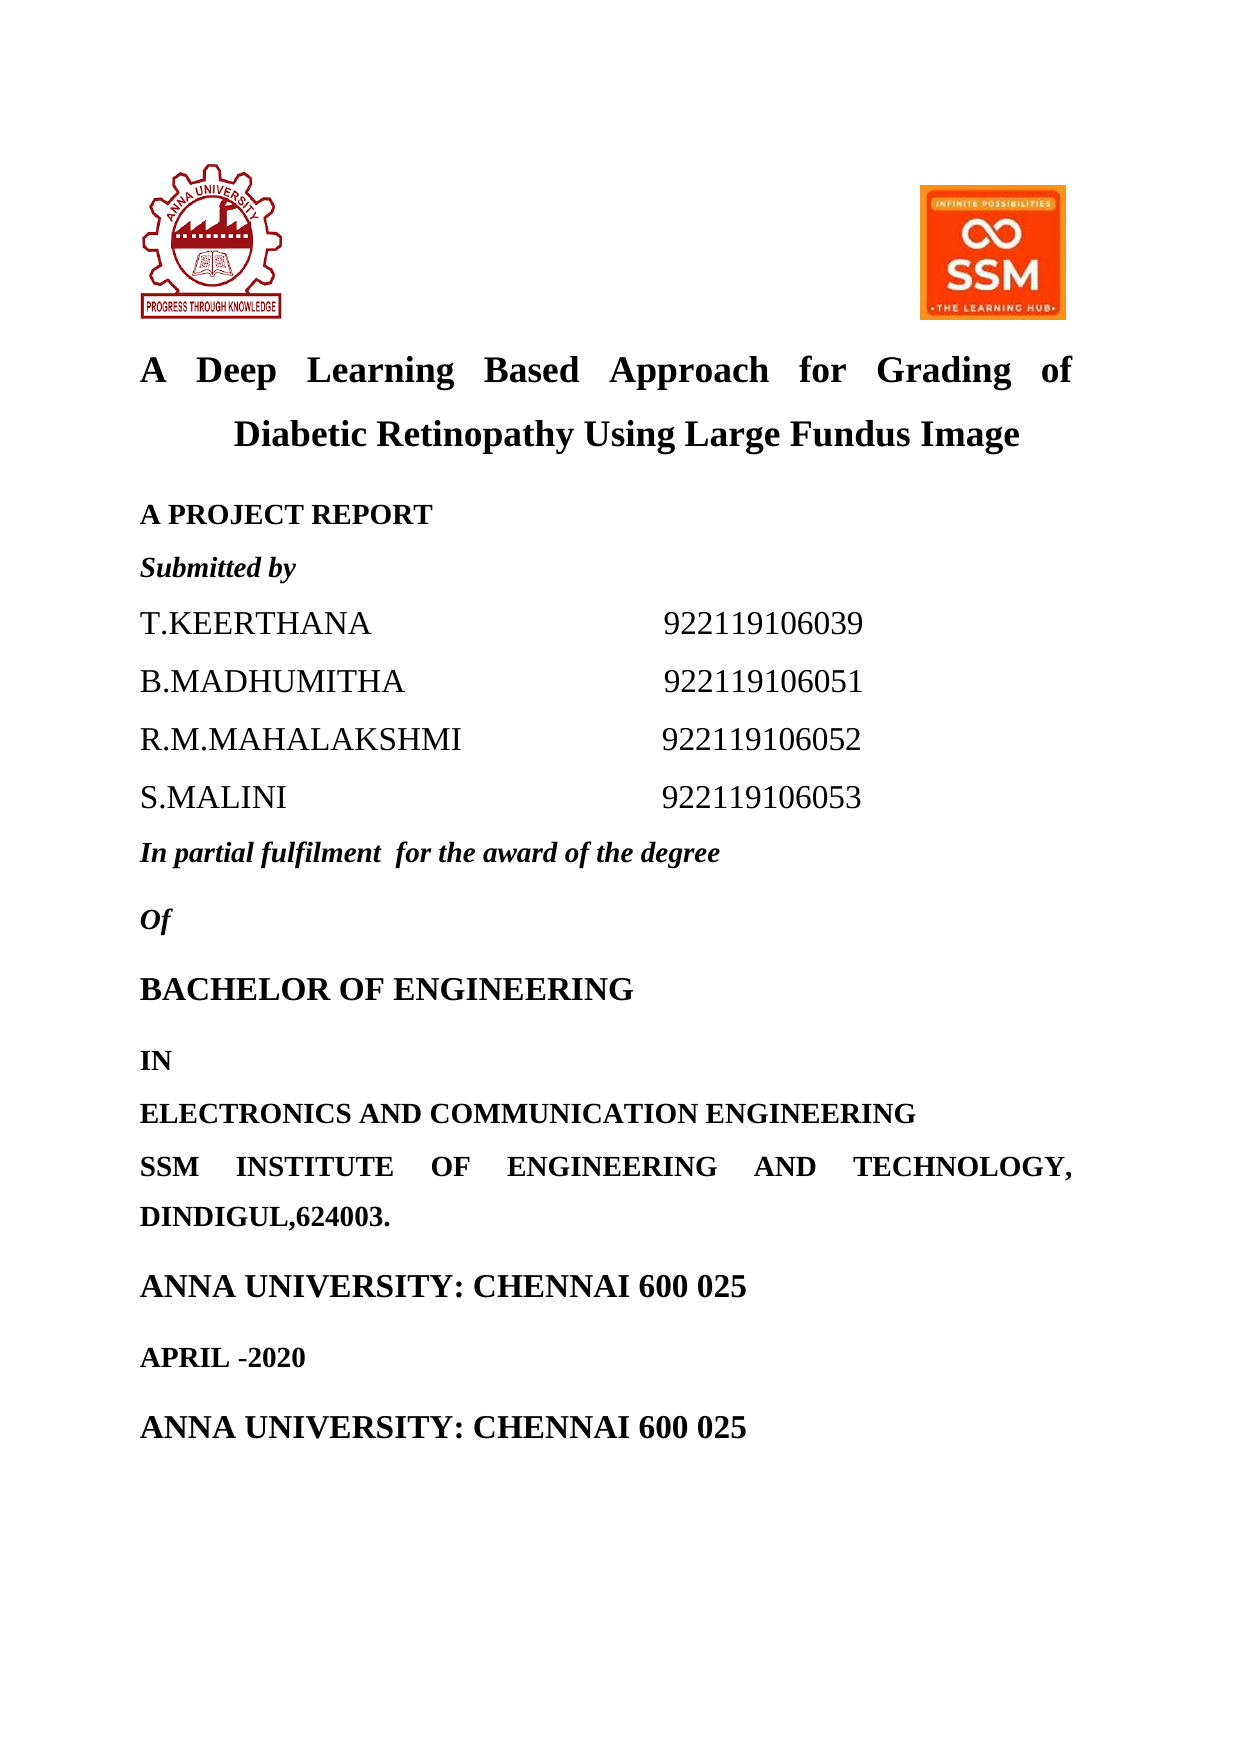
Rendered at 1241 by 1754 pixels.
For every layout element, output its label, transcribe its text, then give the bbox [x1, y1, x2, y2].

text R.M.MAHALAKSHMI 922119106052 [139, 719, 1073, 757]
text ANNA UNIVERSITY: CHENNAI 600 025 [139, 1266, 1073, 1304]
text B.MADHUMITHA 922119106051 [139, 661, 1073, 699]
text SSM INSTITUTE OF ENGINEERING AND TECHNOLOGY, DINDIGUL,624003. [139, 1149, 1073, 1233]
picture [139, 162, 283, 320]
text BACHELOR OF ENGINEERING [139, 969, 1073, 1007]
text S.MALINI 922119106053 [139, 777, 1073, 815]
text ANNA UNIVERSITY: CHENNAI 600 025 [139, 1407, 1073, 1446]
text A Deep Learning Based Approach for Grading of Diabetic Retinopathy Using Large Fundus Image [139, 347, 1073, 455]
text ELECTRONICS AND COMMUNICATION ENGINEERING [139, 1096, 1073, 1129]
picture [920, 185, 1066, 320]
text Submitted by [139, 550, 1073, 584]
text T.KEERTHANA 922119106039 [139, 603, 1073, 641]
text APRIL -2020 [139, 1340, 1073, 1374]
text In partial fulfilment for the award of the degree [139, 835, 1073, 868]
text IN [139, 1043, 1073, 1077]
text Of [139, 902, 1073, 936]
text A PROJECT REPORT [139, 497, 1073, 531]
